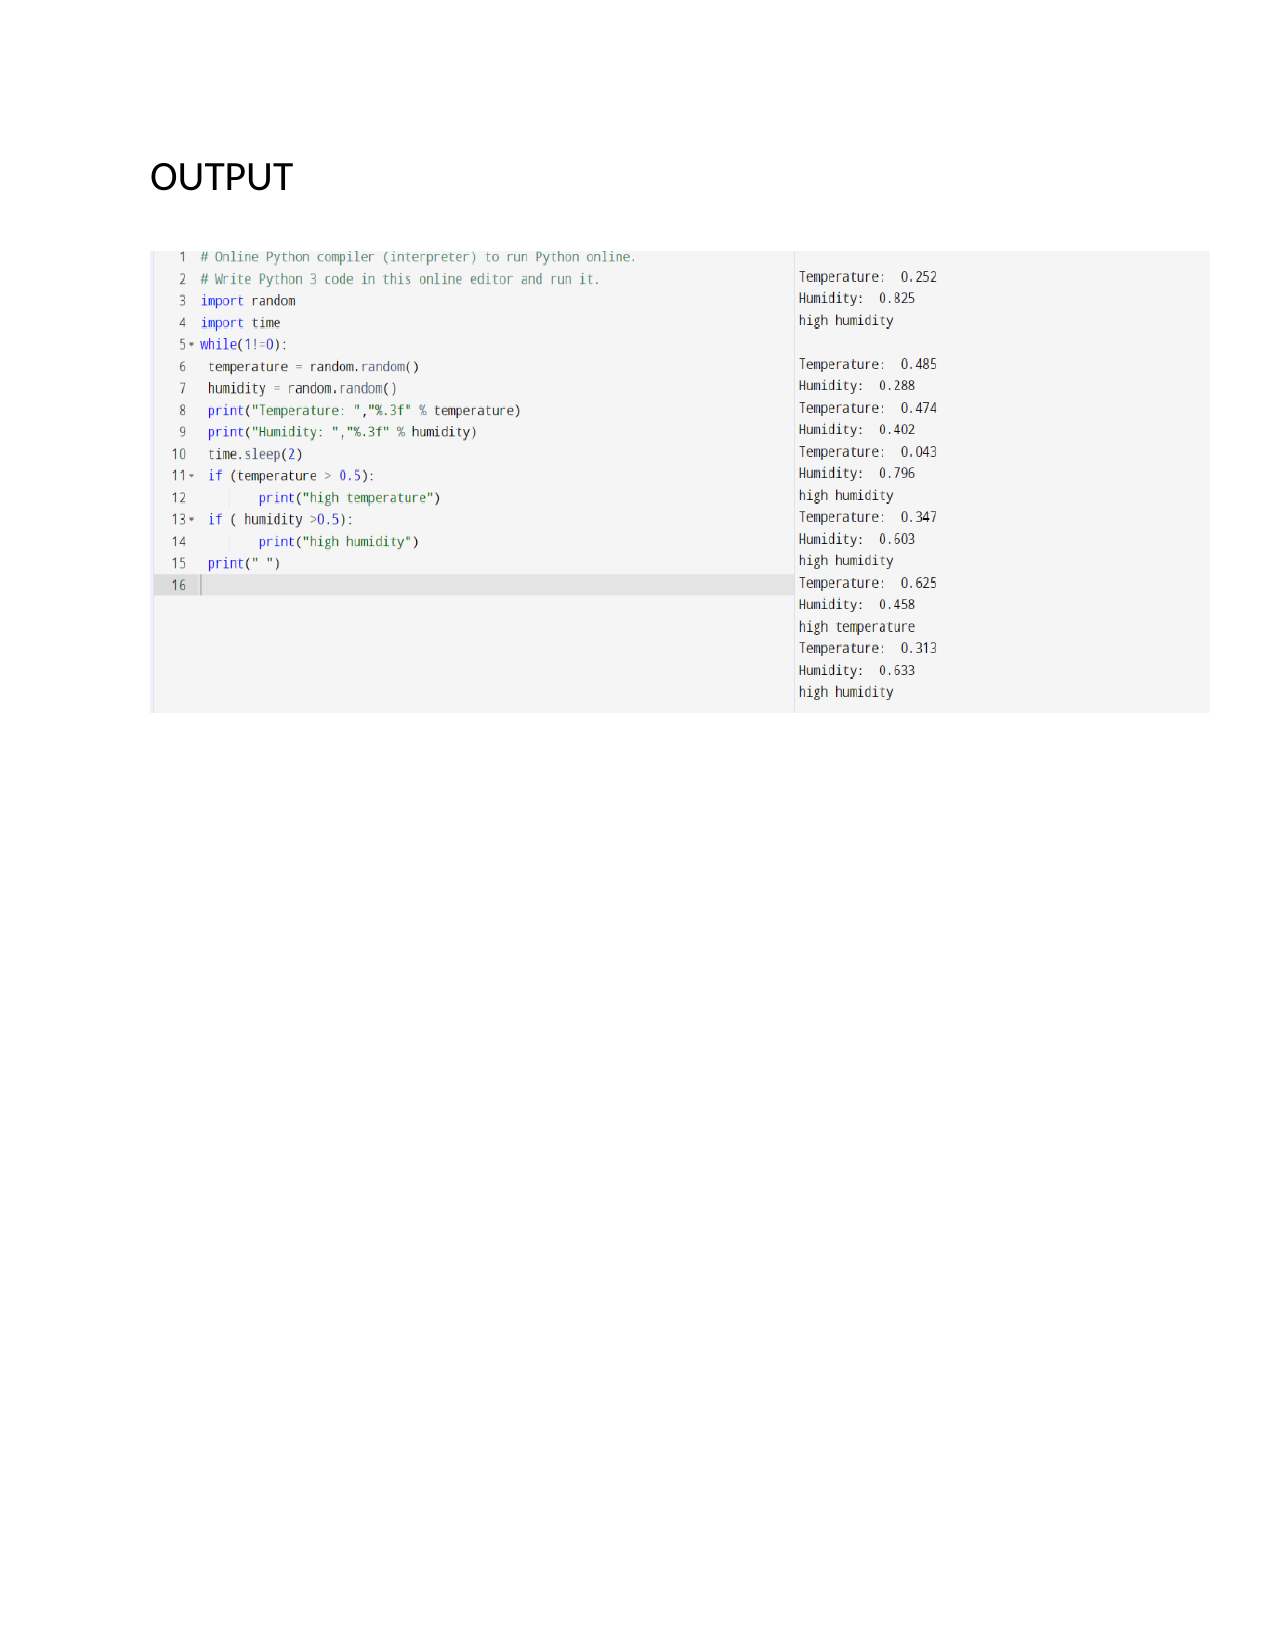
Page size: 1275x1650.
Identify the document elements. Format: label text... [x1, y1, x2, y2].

picture [150, 251, 1210, 713]
text OUTPUT [150, 150, 1125, 201]
